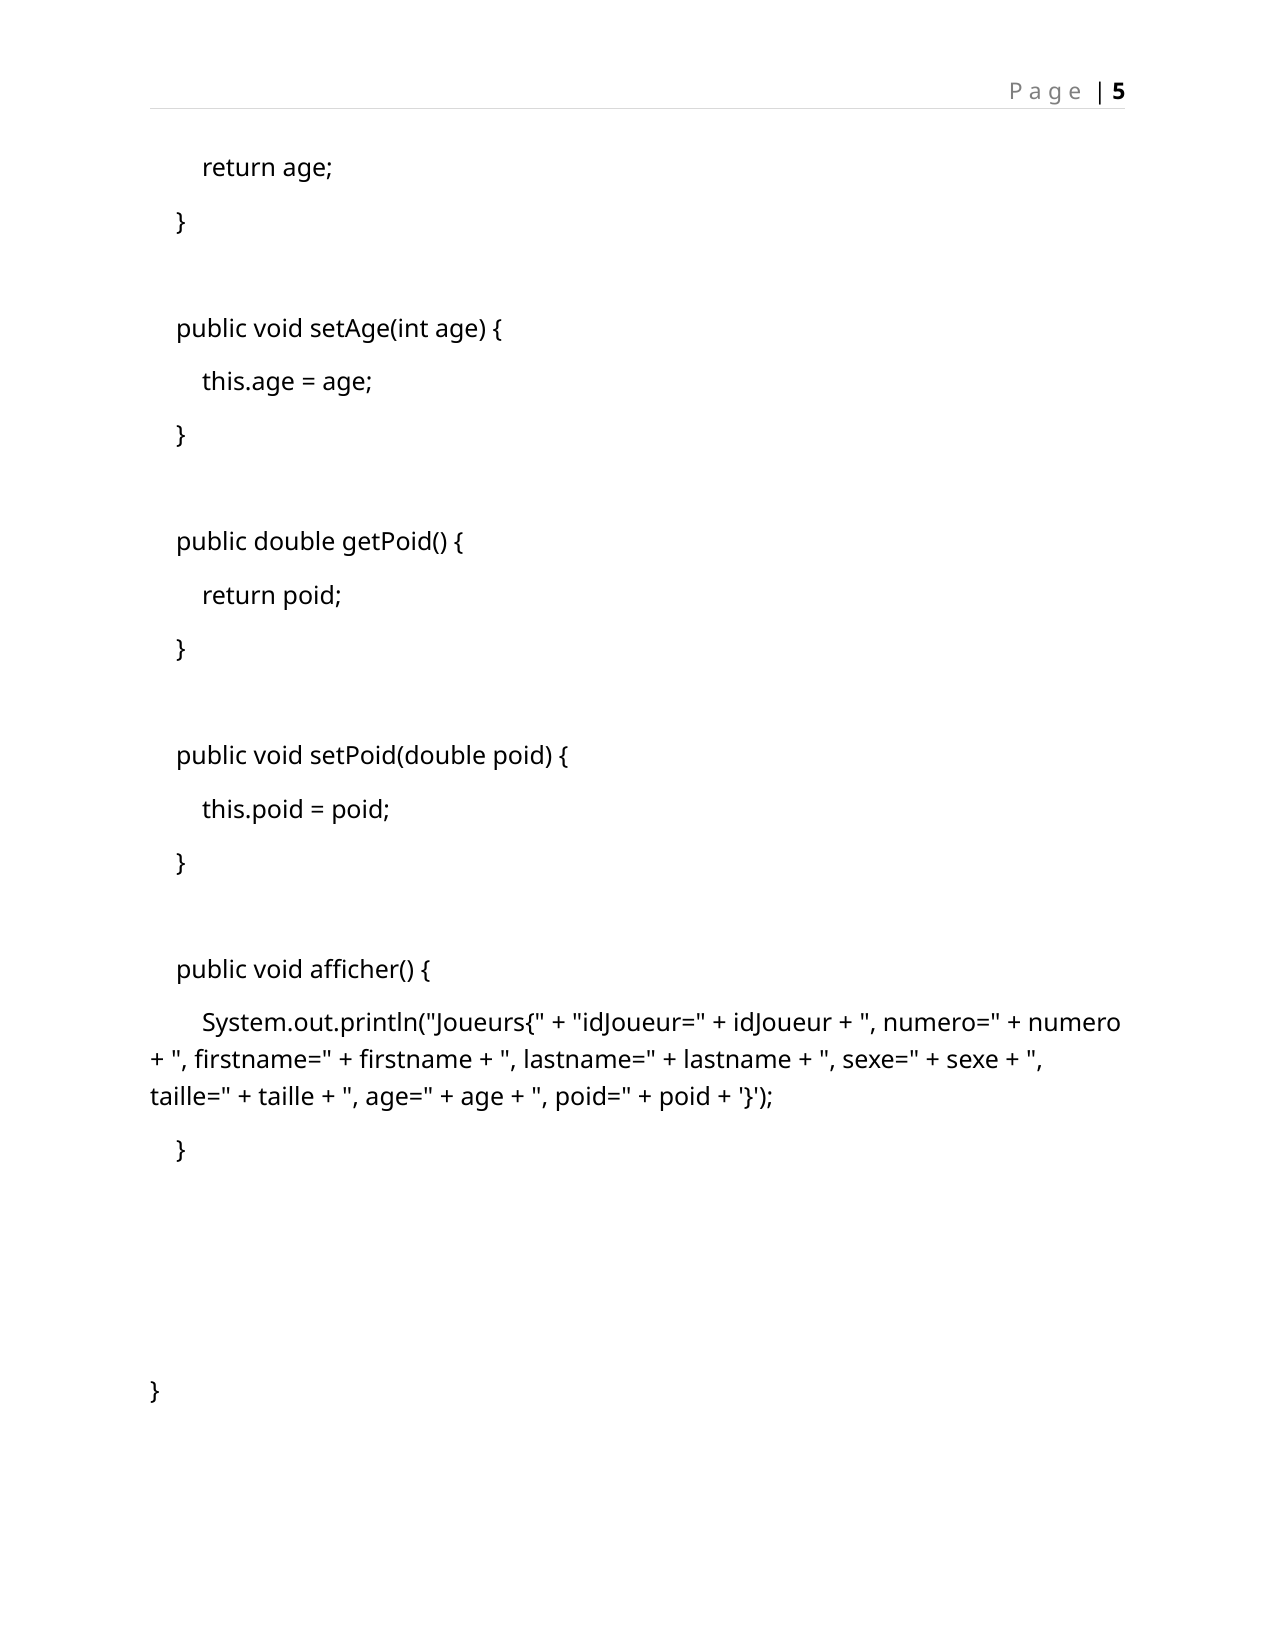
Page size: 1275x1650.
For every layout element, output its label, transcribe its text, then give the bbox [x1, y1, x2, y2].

text System.out.println("Joueurs{" + "idJoueur=" + idJoueur + ", numero=" + numero + ", firstname=" + firstname + ", lastname=" + lastname + ", sexe=" + sexe + ", taille=" + taille + ", age=" + age + ", poid=" + poid + '}'); [150, 1005, 1125, 1113]
text } [150, 417, 1125, 451]
text } [150, 1373, 1125, 1407]
text public double getPoid() { [150, 524, 1125, 558]
text return age; [150, 150, 1125, 184]
text public void setPoid(double poid) { [150, 738, 1125, 772]
text } [150, 845, 1125, 879]
text public void afficher() { [150, 952, 1125, 986]
text this.age = age; [150, 364, 1125, 398]
text } [150, 1132, 1125, 1166]
text return poid; [150, 577, 1125, 612]
text this.poid = poid; [150, 791, 1125, 825]
text } [150, 631, 1125, 665]
text public void setAge(int age) { [150, 310, 1125, 344]
text } [150, 203, 1125, 237]
